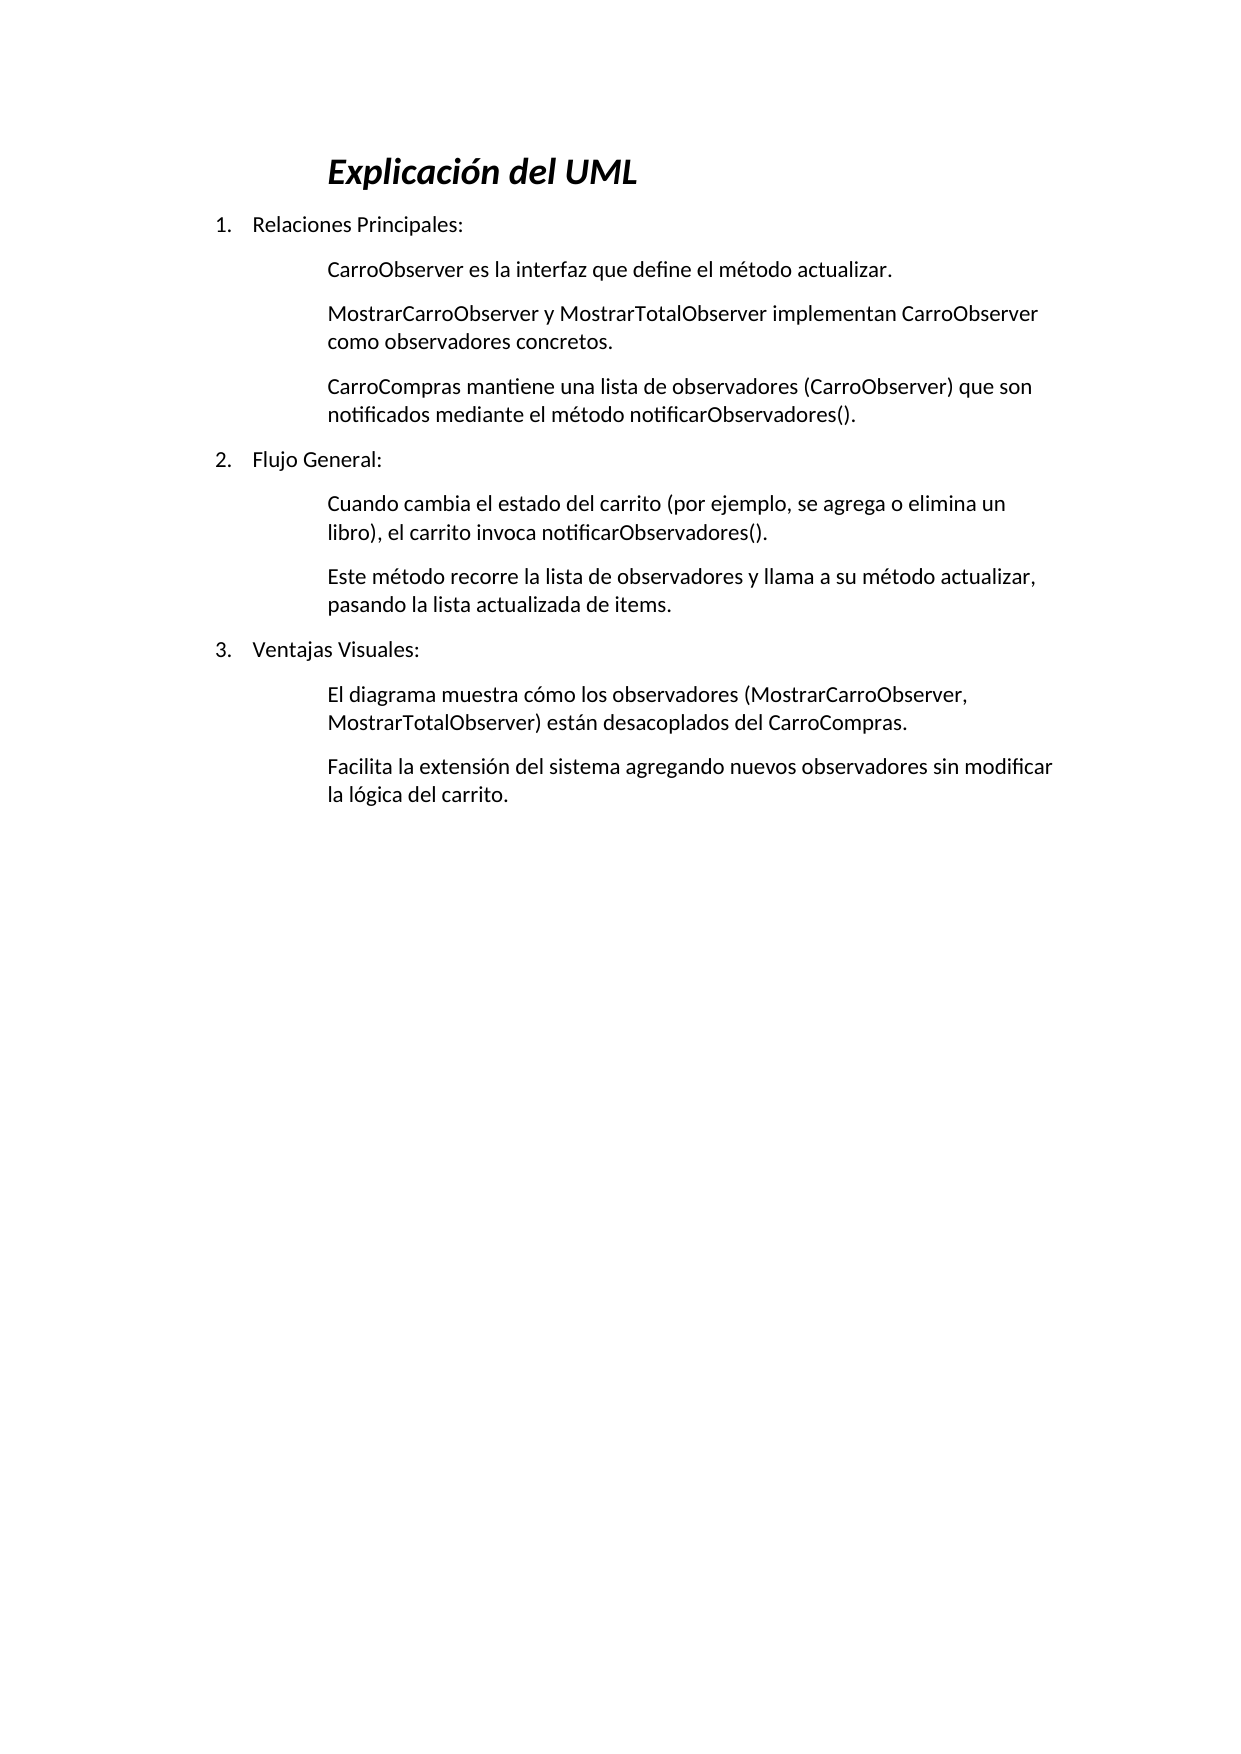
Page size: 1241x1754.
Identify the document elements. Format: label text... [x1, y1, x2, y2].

text CarroObserver es la interfaz que define el método actualizar. [327, 255, 1063, 283]
list Flujo General: [215, 445, 1063, 473]
text Explicación del UML [327, 148, 1063, 193]
list Ventajas Visuales: [215, 635, 1063, 663]
text CarroCompras mantiene una lista de observadores (CarroObserver) que son notificados mediante el método notificarObservadores(). [327, 372, 1063, 428]
text Este método recorre la lista de observadores y llama a su método actualizar, pasando la lista actualizada de items. [327, 562, 1063, 618]
list Relaciones Principales: [215, 210, 1063, 238]
text Cuando cambia el estado del carrito (por ejemplo, se agrega o elimina un libro), el carrito invoca notificarObservadores(). [327, 489, 1063, 546]
text MostrarCarroObserver y MostrarTotalObserver implementan CarroObserver como observadores concretos. [327, 299, 1063, 356]
text El diagrama muestra cómo los observadores (MostrarCarroObserver, MostrarTotalObserver) están desacoplados del CarroCompras. [327, 680, 1063, 736]
text Facilita la extensión del sistema agregando nuevos observadores sin modificar la lógica del carrito. [327, 752, 1063, 808]
